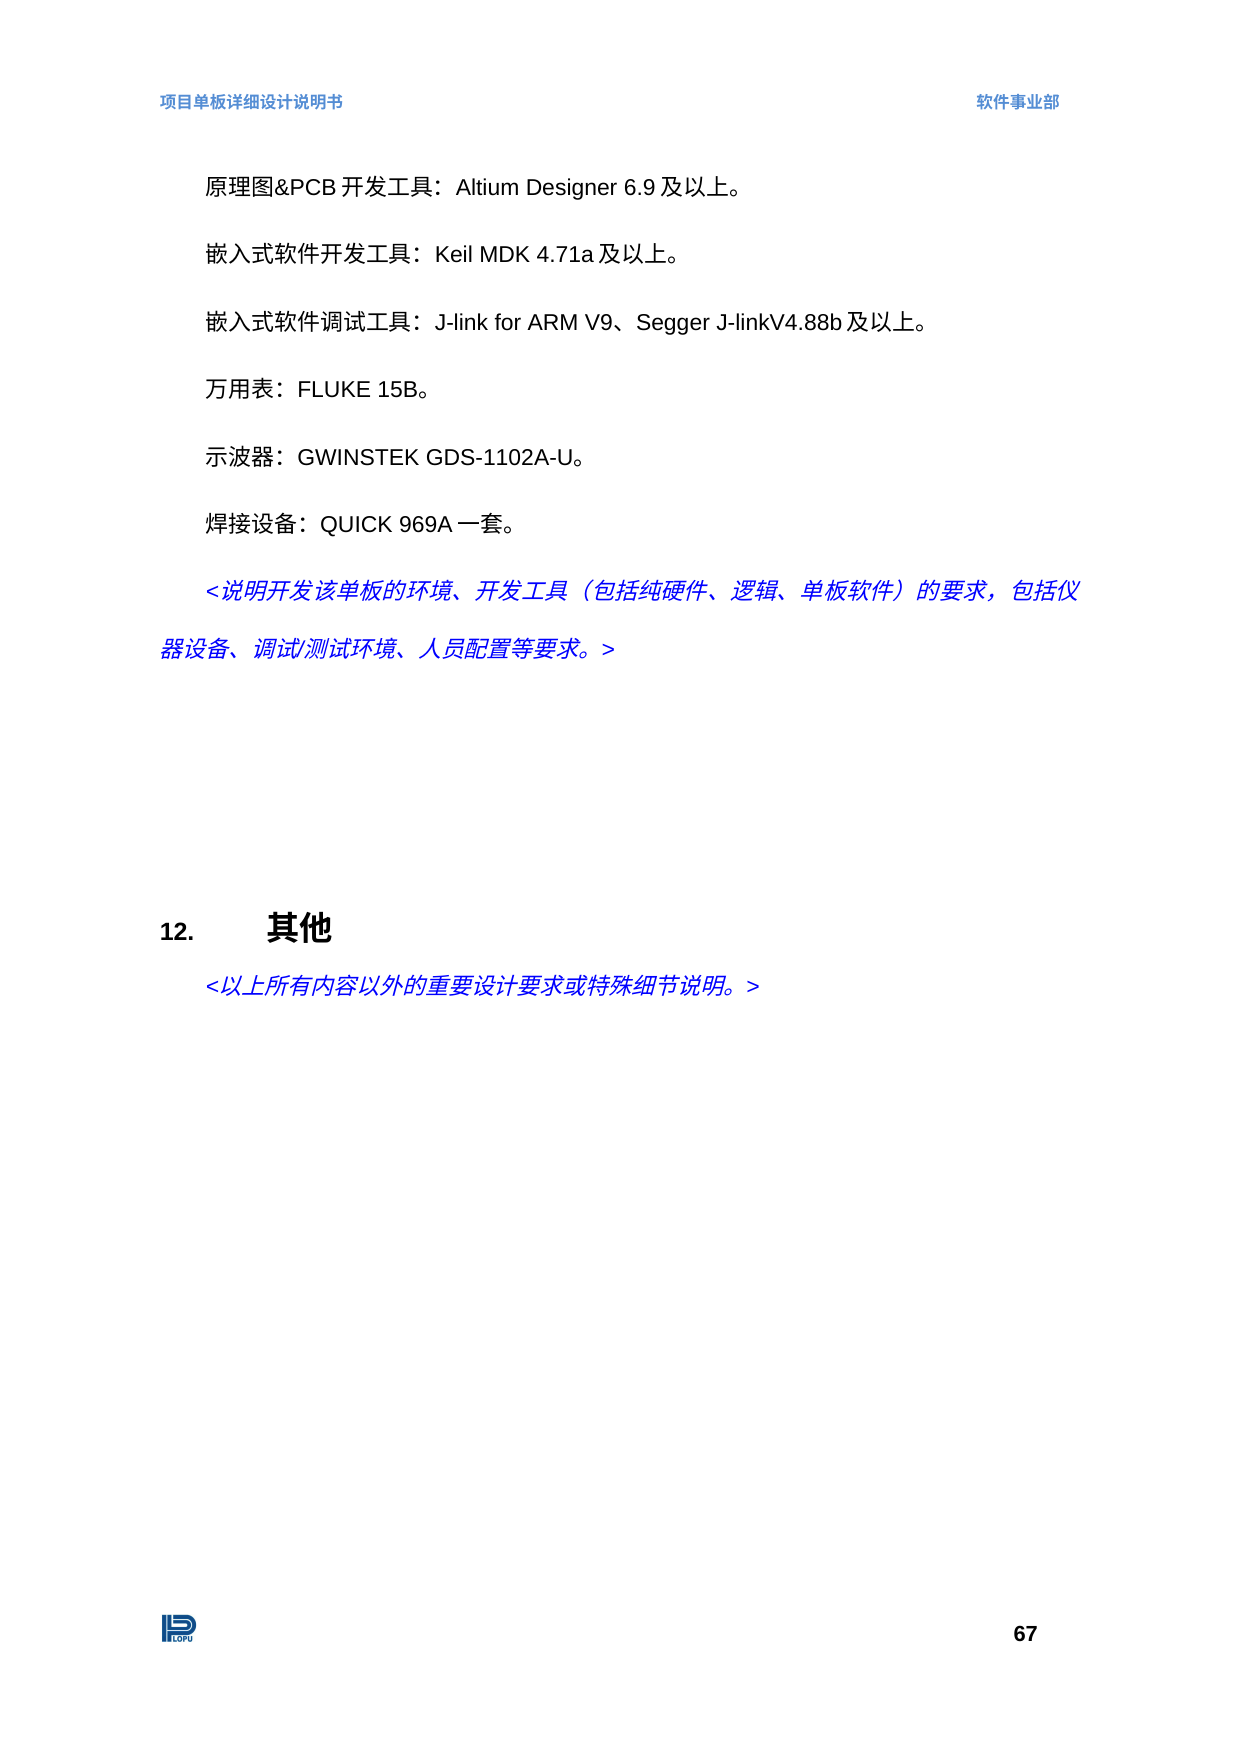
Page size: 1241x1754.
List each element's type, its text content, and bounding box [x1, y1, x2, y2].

text 焊接设备：QUICK 969A一套。 [159, 503, 1081, 542]
picture [161, 1614, 197, 1642]
text 嵌入式软件开发工具：Keil MDK 4.71a及以上。 [159, 234, 1081, 272]
text 原理图&PCB开发工具：Altium Designer 6.9及以上。 [159, 166, 1081, 204]
subtitle 其他 [159, 913, 1081, 947]
text 万用表：FLUKE 15B。 [159, 368, 1081, 407]
text 嵌入式软件调试工具：J-link for ARM V9、Segger J-linkV4.88b及以上。 [159, 301, 1081, 339]
text 示波器：GWINSTEK GDS-1102A-U。 [159, 436, 1081, 474]
text <以上所有内容以外的重要设计要求或特殊细节说明。> [159, 966, 1081, 1004]
text <说明开发该单板的环境、开发工具（包括纯硬件、逻辑、单板软件）的要求，包括仪器设备、调试/测试环境、人员配置等要求。> [159, 571, 1081, 666]
